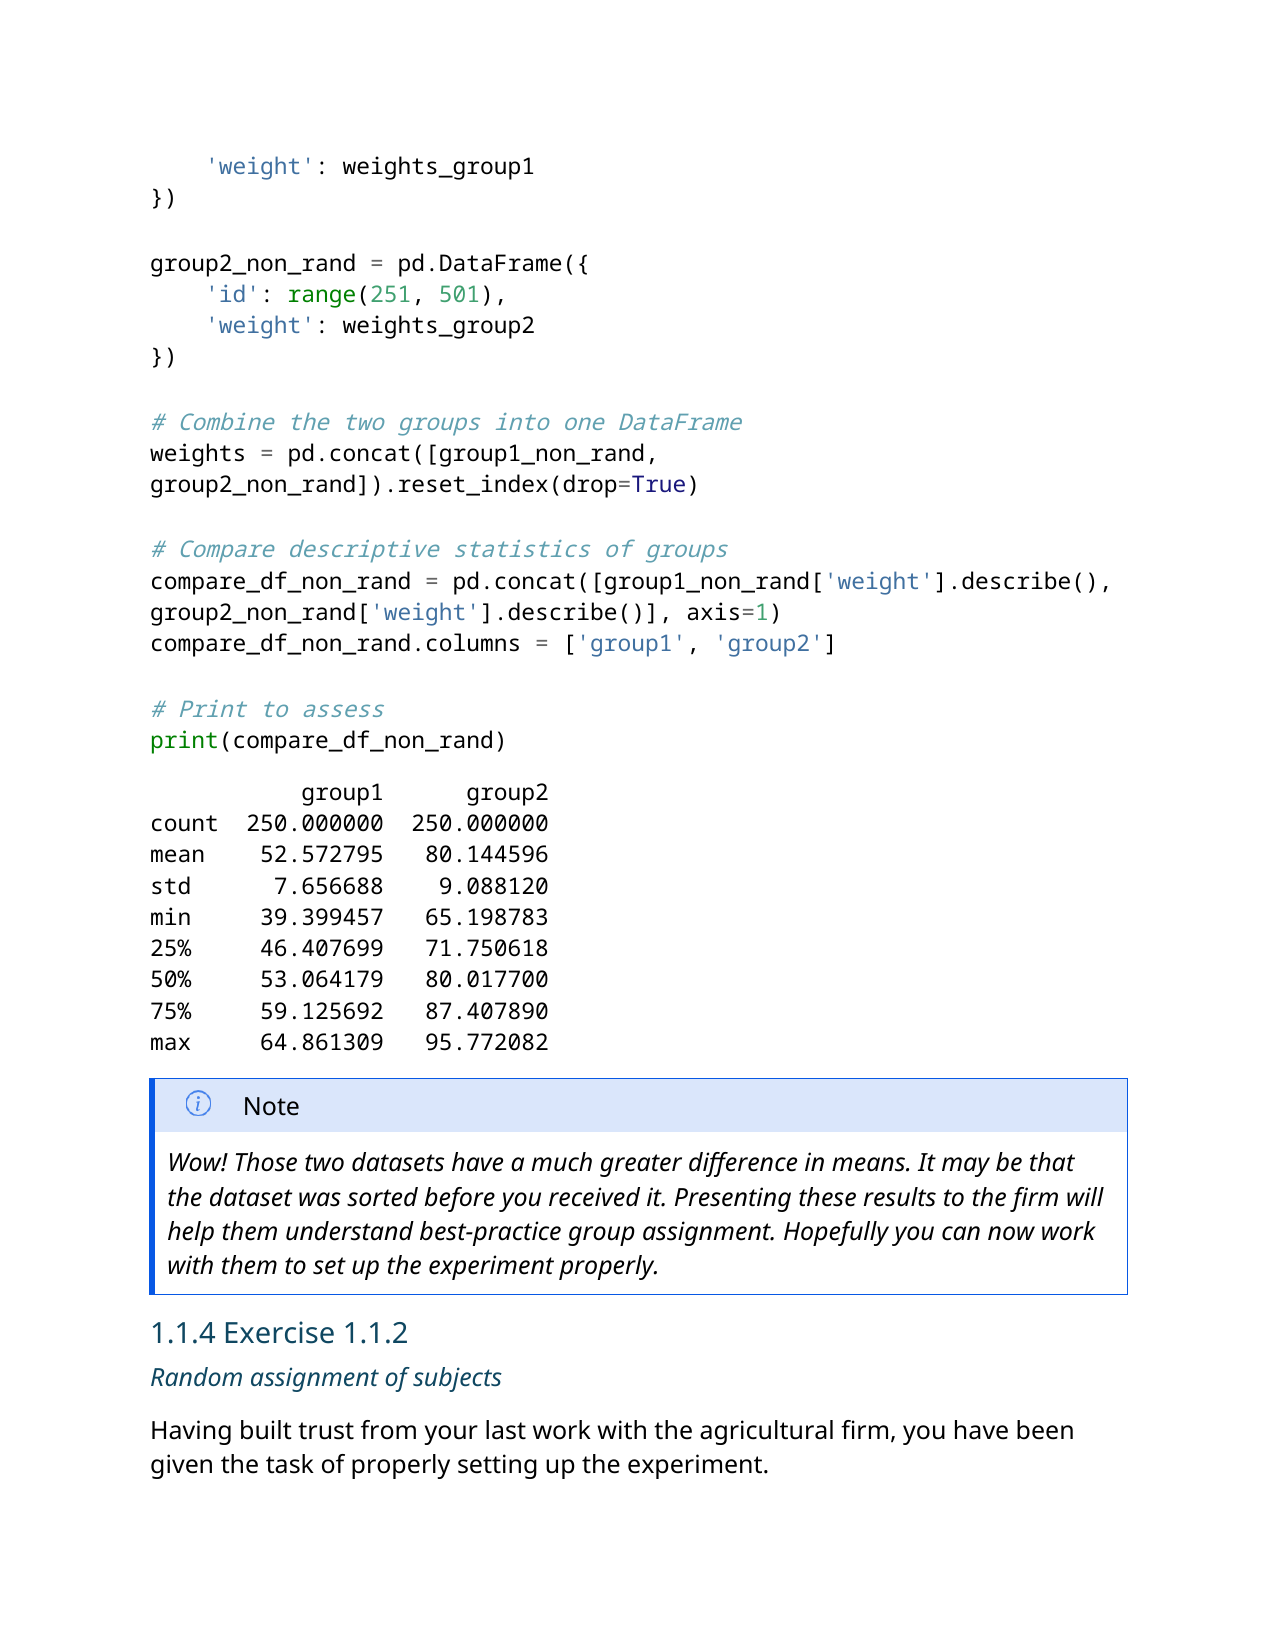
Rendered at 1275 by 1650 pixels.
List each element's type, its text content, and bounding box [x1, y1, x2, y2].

picture [186, 1090, 211, 1116]
subtitle 1.1.4 Exercise 1.1.2 [150, 1312, 1125, 1352]
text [150, 150, 1125, 755]
text group1 group2 count 250.000000 250.000000 mean 52.572795 80.144596 std 7.656688 9.088120 min 39.399457 65.198783 25% 46.407699 71.750618 50% 53.064179 80.017700 75% 59.125692 87.407890 max 64.861309 95.772082 [150, 776, 1125, 1057]
table_header Note [155, 1079, 1127, 1132]
subtitle Random assignment of subjects [150, 1360, 1125, 1394]
text Having built trust from your last work with the agricultural firm, you have been given the task of properly setting up the experiment. [150, 1413, 1125, 1481]
table_cell Wow! Those two datasets have a much greater difference in means. It may be that the dataset was sorted before you received it. Presenting these results to the firm will help them understand best-practice group assignment. Hopefully you can now work with them to set up the experiment properly. [155, 1132, 1127, 1294]
